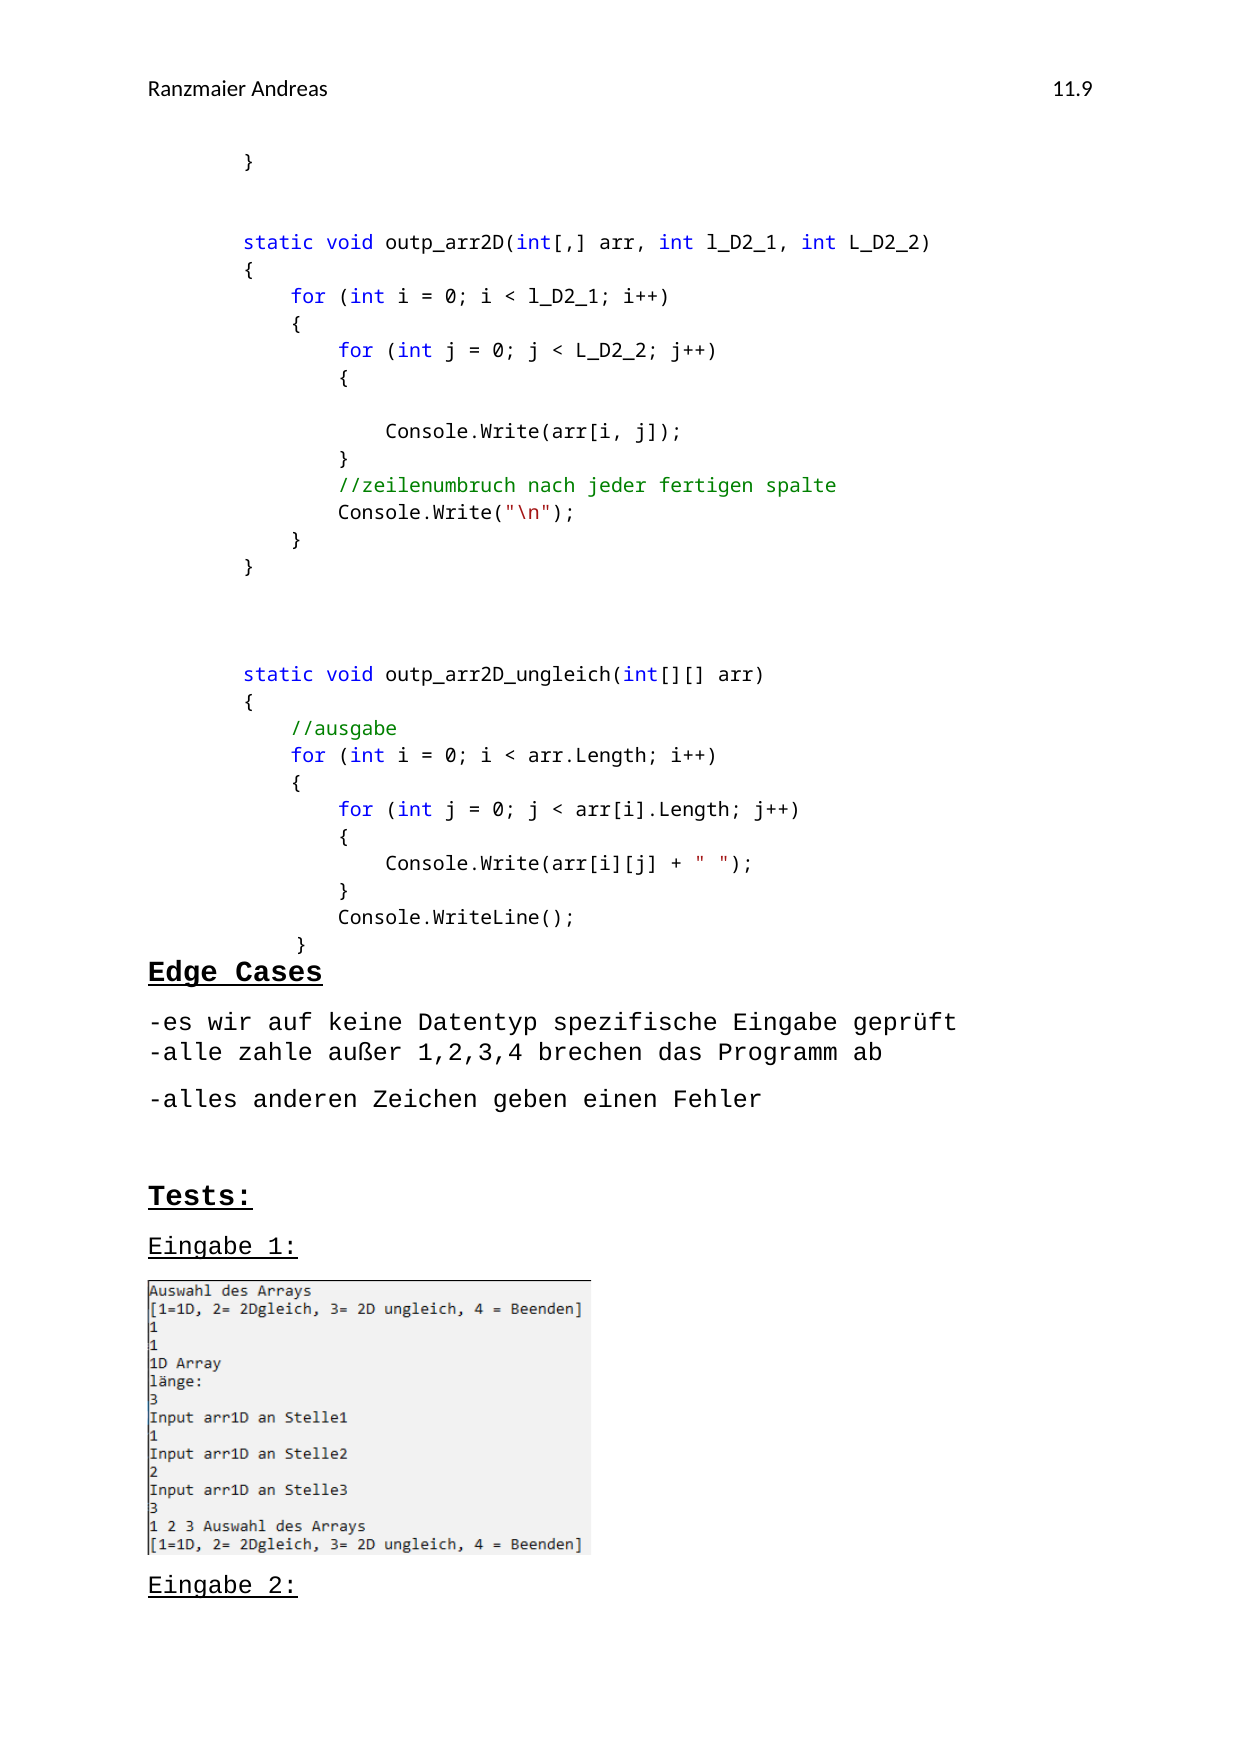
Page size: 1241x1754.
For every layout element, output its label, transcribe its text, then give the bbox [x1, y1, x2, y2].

text -es wir auf keine Datentyp spezifische Eingabe geprüft -alle zahle außer 1,2,3,4 brechen das Programm ab [148, 1009, 1093, 1068]
text { [148, 768, 1093, 795]
text Console.Write(arr[i, j]); [148, 417, 1093, 444]
text for (int j = 0; j < L_D2_2; j++) [148, 336, 1093, 363]
text Console.WriteLine(); [148, 903, 1093, 930]
text for (int j = 0; j < arr[i].Length; j++) [148, 795, 1093, 822]
text Console.Write("\n"); [148, 498, 1093, 525]
text static void outp_arr2D(int[,] arr, int l_D2_1, int L_D2_2) [148, 228, 1093, 256]
text { [148, 822, 1093, 849]
text } [148, 525, 1093, 552]
text { [148, 687, 1093, 714]
text { [148, 363, 1093, 390]
text //zeilenumbruch nach jeder fertigen spalte [148, 471, 1093, 498]
text Console.Write(arr[i][j] + " "); [148, 849, 1093, 876]
text { [148, 309, 1093, 336]
text for (int i = 0; i < arr.Length; i++) [148, 741, 1093, 768]
text } [148, 444, 1093, 471]
text { [148, 256, 1093, 282]
picture [147, 1280, 592, 1555]
text Eingabe 1: [148, 1234, 1093, 1262]
text Tests: [148, 1181, 1093, 1214]
text //ausgabe [148, 714, 1093, 741]
text } [295, 930, 1093, 957]
text -alles anderen Zeichen geben einen Fehler [148, 1087, 1093, 1115]
text for (int i = 0; i < l_D2_1; i++) [148, 282, 1093, 309]
text Edge Cases [148, 957, 1093, 990]
text static void outp_arr2D_ungleich(int[][] arr) [148, 660, 1093, 687]
text } [148, 148, 1093, 174]
text Eingabe 2: [148, 1573, 1093, 1601]
text } [148, 552, 1093, 579]
text } [148, 876, 1093, 903]
